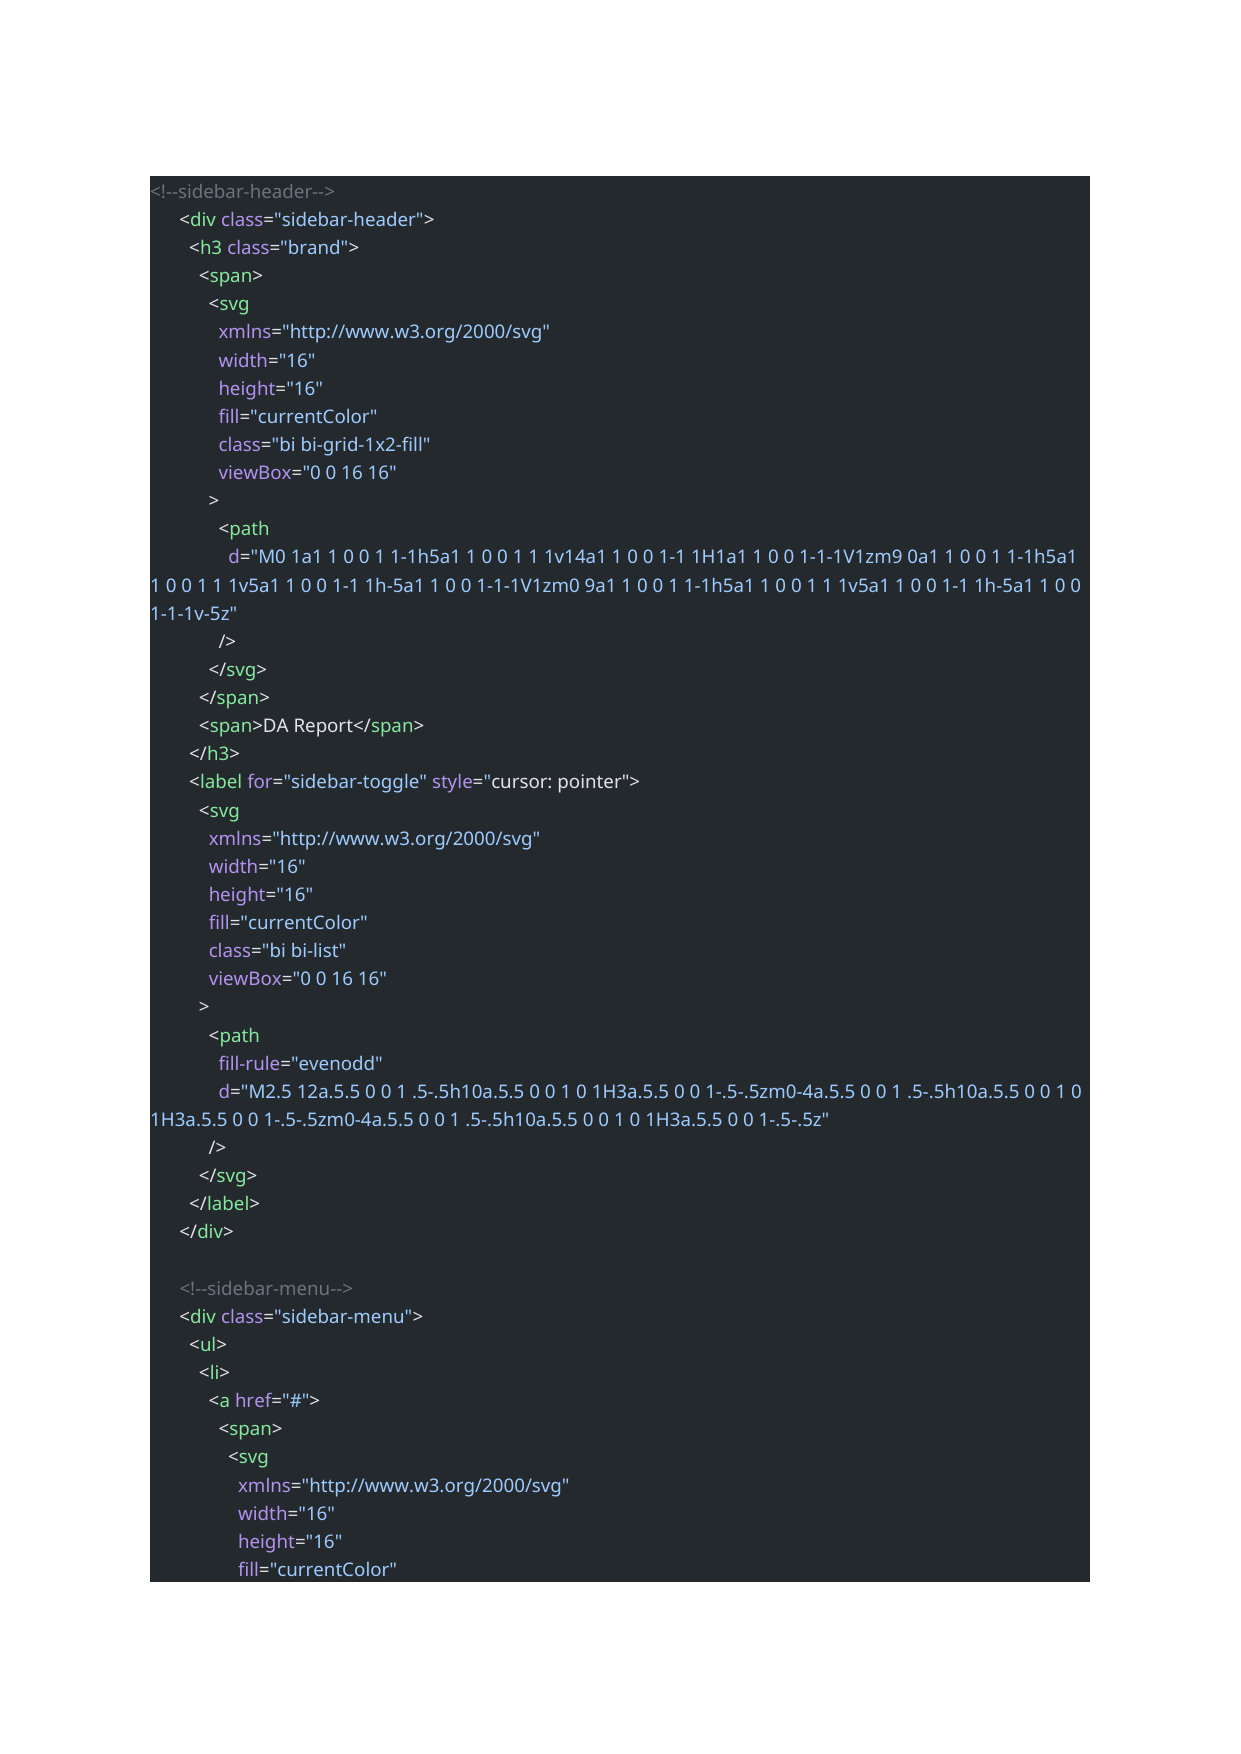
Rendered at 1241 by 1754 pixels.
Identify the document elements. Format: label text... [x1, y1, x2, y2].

text <path [150, 513, 1090, 541]
text <svg [150, 1441, 1090, 1469]
text /> [150, 626, 1090, 654]
text <svg [150, 288, 1090, 316]
text fill="currentColor" [150, 907, 1090, 935]
text d="M0 1a1 1 0 0 1 1-1h5a1 1 0 0 1 1 1v14a1 1 0 0 1-1 1H1a1 1 0 0 1-1-1V1zm9 0a1 1 0 0 1 1-1h5a1 1 0 0 1 1 1v5a1 1 0 0 1-1 1h-5a1 1 0 0 1-1-1V1zm0 9a1 1 0 0 1 1-1h5a1 1 0 0 1 1 1v5a1 1 0 0 1-1 1h-5a1 1 0 0 1-1-1v-5z" [150, 541, 1090, 626]
text <svg [150, 794, 1090, 822]
text viewBox="0 0 16 16" [150, 963, 1090, 991]
text xmlns="http://www.w3.org/2000/svg" [150, 1469, 1090, 1497]
text class="bi bi-list" [150, 935, 1090, 963]
text <span> [150, 1413, 1090, 1441]
text <path [150, 1019, 1090, 1047]
text fill="currentColor" [150, 1554, 1090, 1582]
text <h3 class="brand"> [150, 232, 1090, 260]
text </svg> [150, 654, 1090, 682]
text class="bi bi-grid-1x2-fill" [150, 429, 1090, 457]
text <span> [150, 260, 1090, 288]
text <a href="#"> [150, 1385, 1090, 1413]
text <span>DA Report</span> [150, 710, 1090, 738]
text /> [150, 1132, 1090, 1160]
text </div> [150, 1216, 1090, 1244]
text fill="currentColor" [150, 401, 1090, 429]
text width="16" [150, 851, 1090, 879]
text <!--sidebar-menu--> [150, 1272, 1090, 1301]
text height="16" [150, 372, 1090, 401]
text </label> [150, 1188, 1090, 1216]
text xmlns="http://www.w3.org/2000/svg" [150, 316, 1090, 344]
text </svg> [150, 1160, 1090, 1188]
text <li> [150, 1357, 1090, 1385]
text height="16" [150, 1526, 1090, 1554]
text <!--sidebar-header--> [150, 176, 1090, 204]
text </span> [150, 682, 1090, 710]
text > [150, 991, 1090, 1019]
text <div class="sidebar-menu"> [150, 1301, 1090, 1329]
text xmlns="http://www.w3.org/2000/svg" [150, 822, 1090, 851]
text > [150, 485, 1090, 513]
text fill-rule="evenodd" [150, 1047, 1090, 1076]
text <div class="sidebar-header"> [150, 204, 1090, 232]
text d="M2.5 12a.5.5 0 0 1 .5-.5h10a.5.5 0 0 1 0 1H3a.5.5 0 0 1-.5-.5zm0-4a.5.5 0 0 1 .5-.5h10a.5.5 0 0 1 0 1H3a.5.5 0 0 1-.5-.5zm0-4a.5.5 0 0 1 .5-.5h10a.5.5 0 0 1 0 1H3a.5.5 0 0 1-.5-.5z" [150, 1076, 1090, 1132]
text <ul> [150, 1329, 1090, 1357]
text </h3> [150, 738, 1090, 766]
text width="16" [150, 1497, 1090, 1526]
text <label for="sidebar-toggle" style="cursor: pointer"> [150, 766, 1090, 794]
text width="16" [150, 344, 1090, 372]
text viewBox="0 0 16 16" [150, 457, 1090, 485]
text height="16" [150, 879, 1090, 907]
